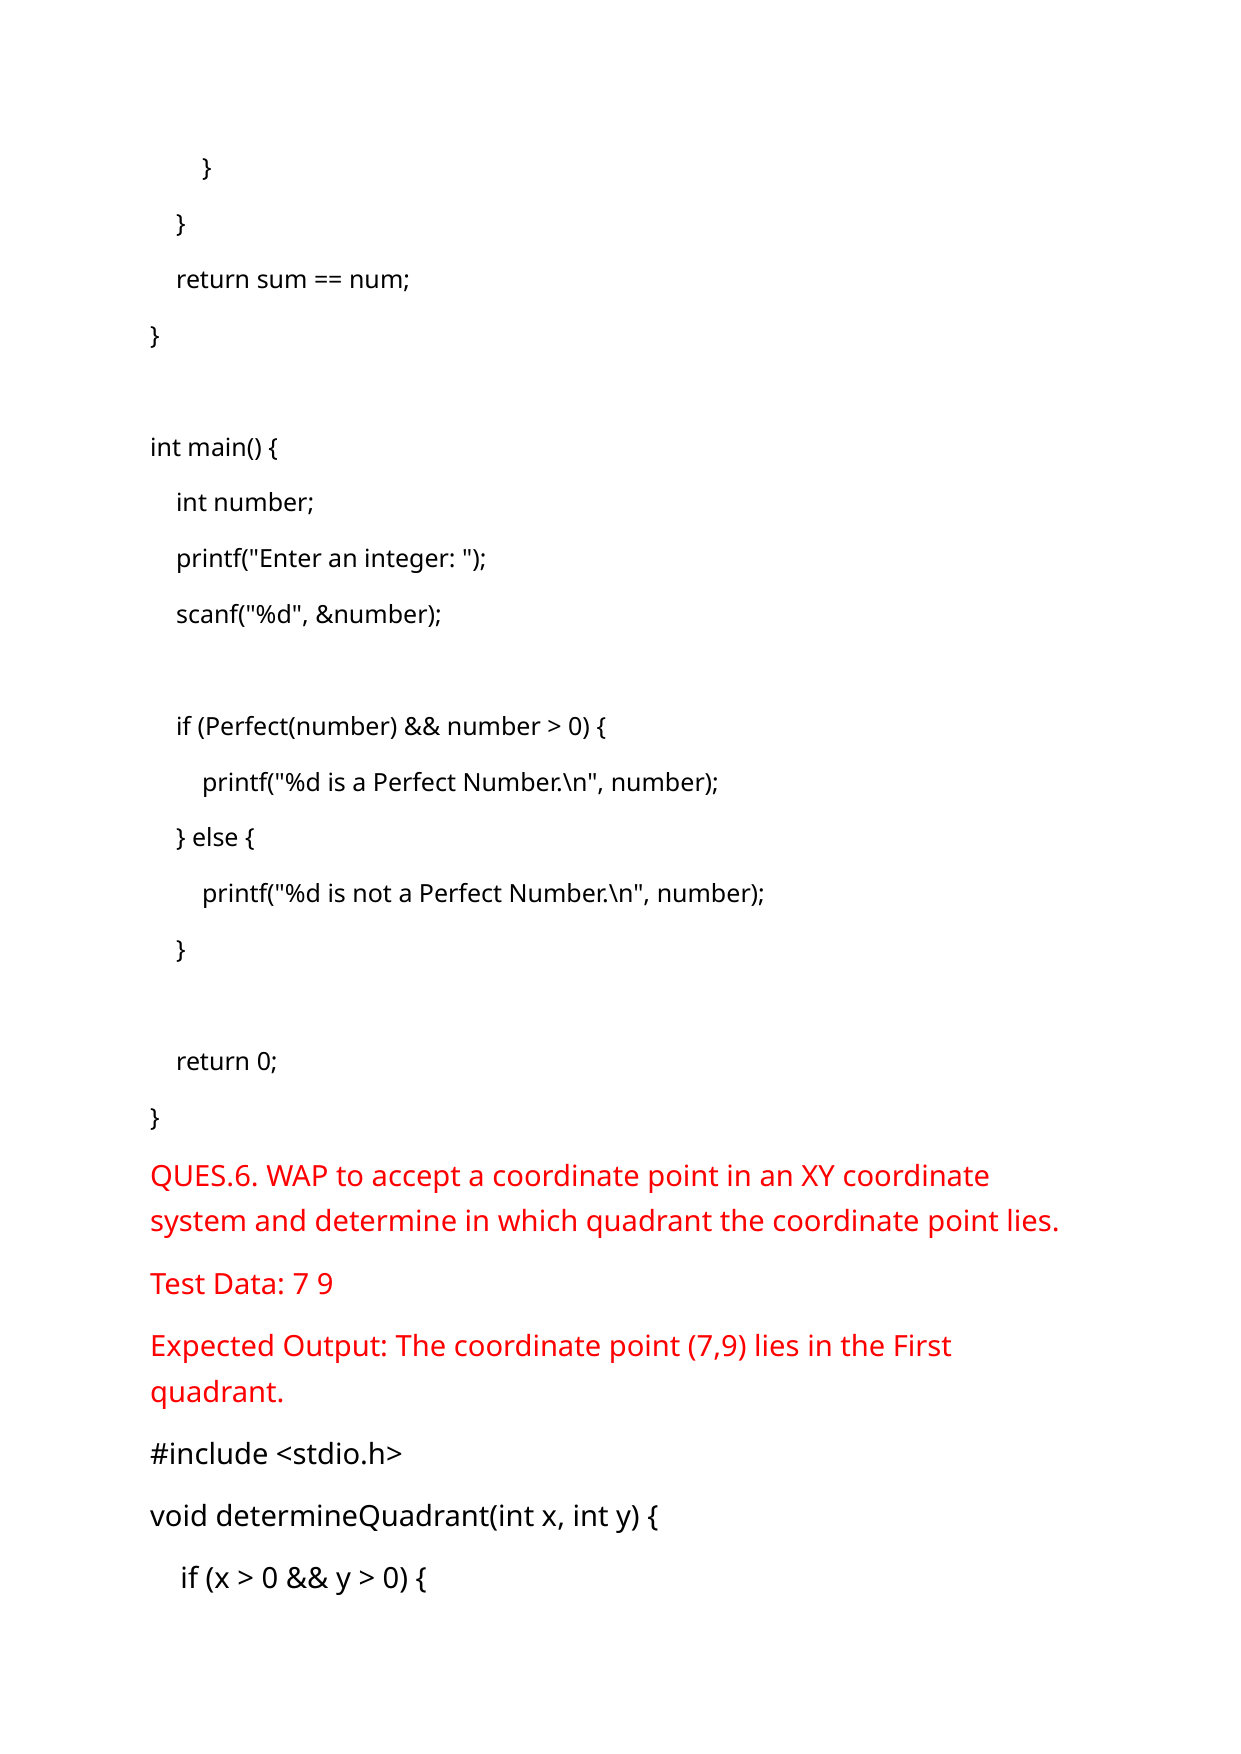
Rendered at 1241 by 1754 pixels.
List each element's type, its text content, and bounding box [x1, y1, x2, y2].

text } else { [150, 820, 1090, 854]
text } [150, 932, 1090, 966]
text scanf("%d", &number); [150, 597, 1090, 631]
text } [150, 150, 1090, 184]
text return 0; [150, 1043, 1090, 1077]
text int number; [150, 485, 1090, 519]
text void determineQuadrant(int x, int y) { [150, 1495, 1090, 1535]
text printf("%d is not a Perfect Number.\n", number); [150, 876, 1090, 910]
text printf("%d is a Perfect Number.\n", number); [150, 764, 1090, 798]
text QUES.6. WAP to accept a coordinate point in an XY coordinate system and determine in which quadrant the coordinate point lies. [150, 1155, 1090, 1240]
text } [150, 317, 1090, 352]
text return sum == num; [150, 262, 1090, 296]
text if (x > 0 && y > 0) { [150, 1558, 1090, 1597]
text if (Perfect(number) && number > 0) { [150, 708, 1090, 742]
text printf("Enter an integer: "); [150, 541, 1090, 575]
text int main() { [150, 429, 1090, 463]
text } [150, 206, 1090, 240]
text } [150, 1099, 1090, 1133]
text Expected Output: The coordinate point (7,9) lies in the First quadrant. [150, 1325, 1090, 1411]
text Test Data: 7 9 [150, 1263, 1090, 1303]
text #include <stdio.h> [150, 1433, 1090, 1473]
